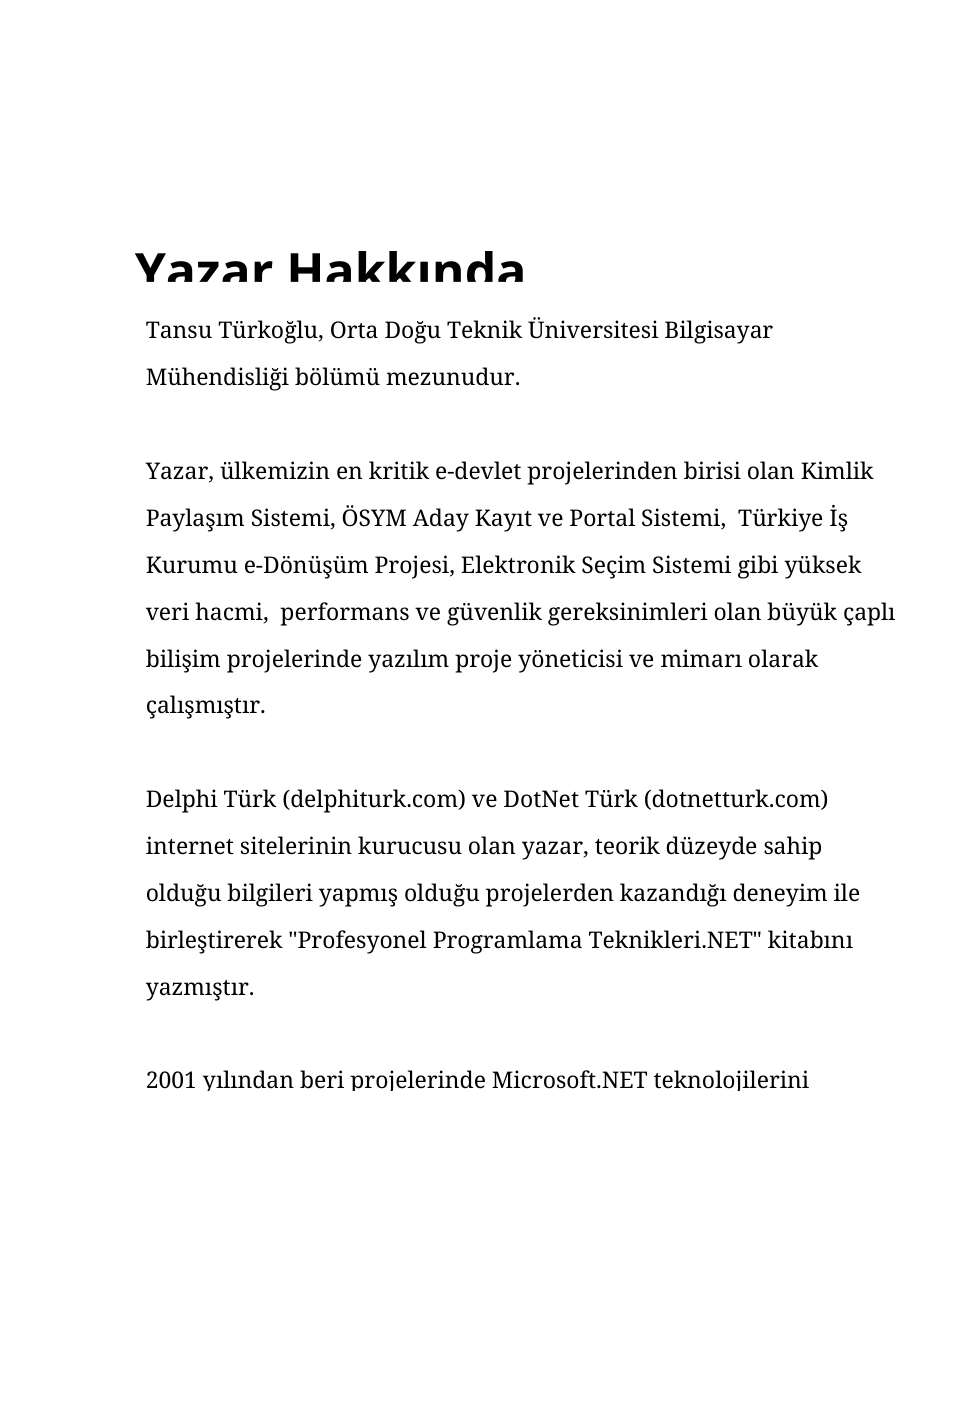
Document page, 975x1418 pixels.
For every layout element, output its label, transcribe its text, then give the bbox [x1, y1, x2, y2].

title Yazar Hakkında [0, 168, 955, 304]
